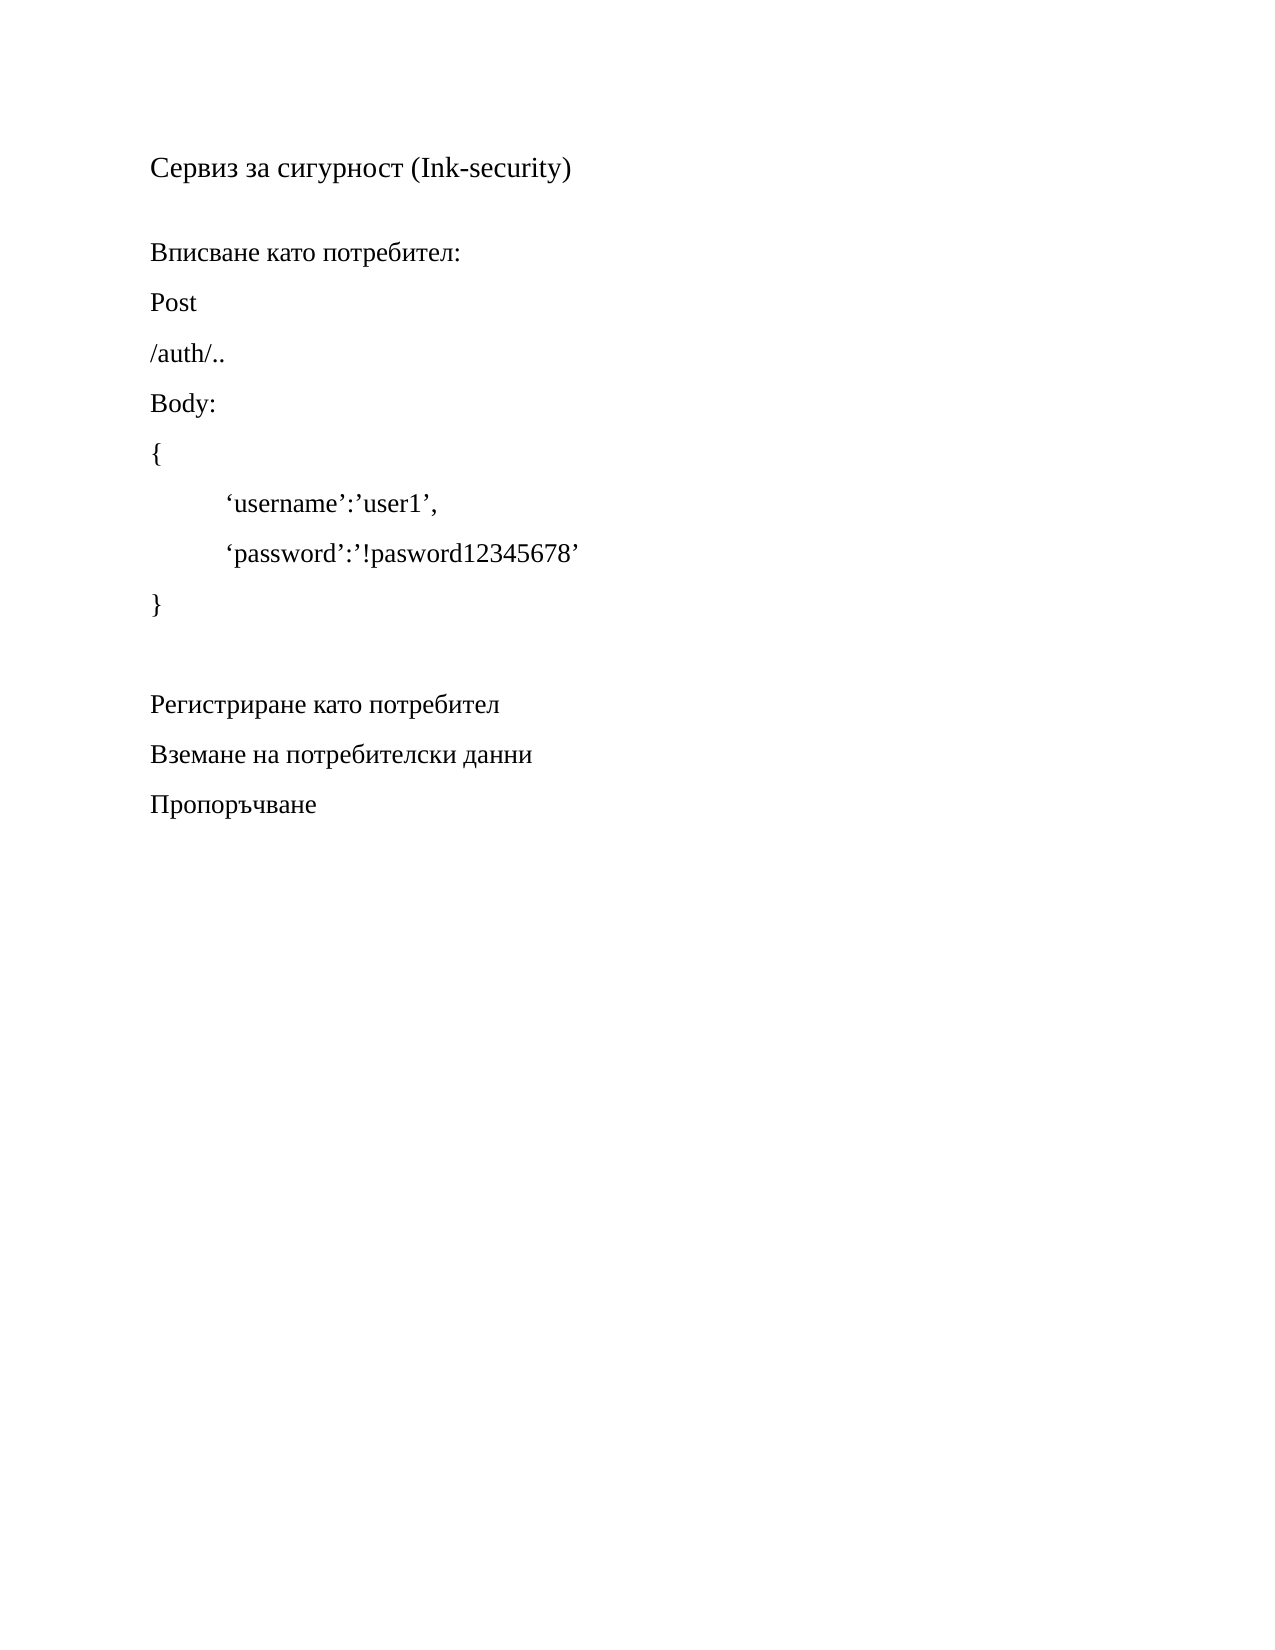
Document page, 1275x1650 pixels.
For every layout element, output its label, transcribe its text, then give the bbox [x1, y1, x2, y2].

text } [150, 588, 1125, 619]
text Post [150, 287, 1125, 318]
text ‘username’:’user1’, [150, 487, 1125, 518]
text Регистриране като потребител [150, 688, 1125, 719]
text Body: [150, 387, 1125, 418]
subtitle Сервиз за сигурност (Ink-security) [150, 150, 1125, 183]
text Вписване като потребител: [150, 236, 1125, 267]
text Вземане на потребителски данни [150, 738, 1125, 769]
text { [150, 437, 1125, 468]
text /auth/.. [150, 337, 1125, 368]
text ‘password’:’!pasword12345678’ [150, 538, 1125, 569]
text Пропоръчване [150, 789, 1125, 820]
